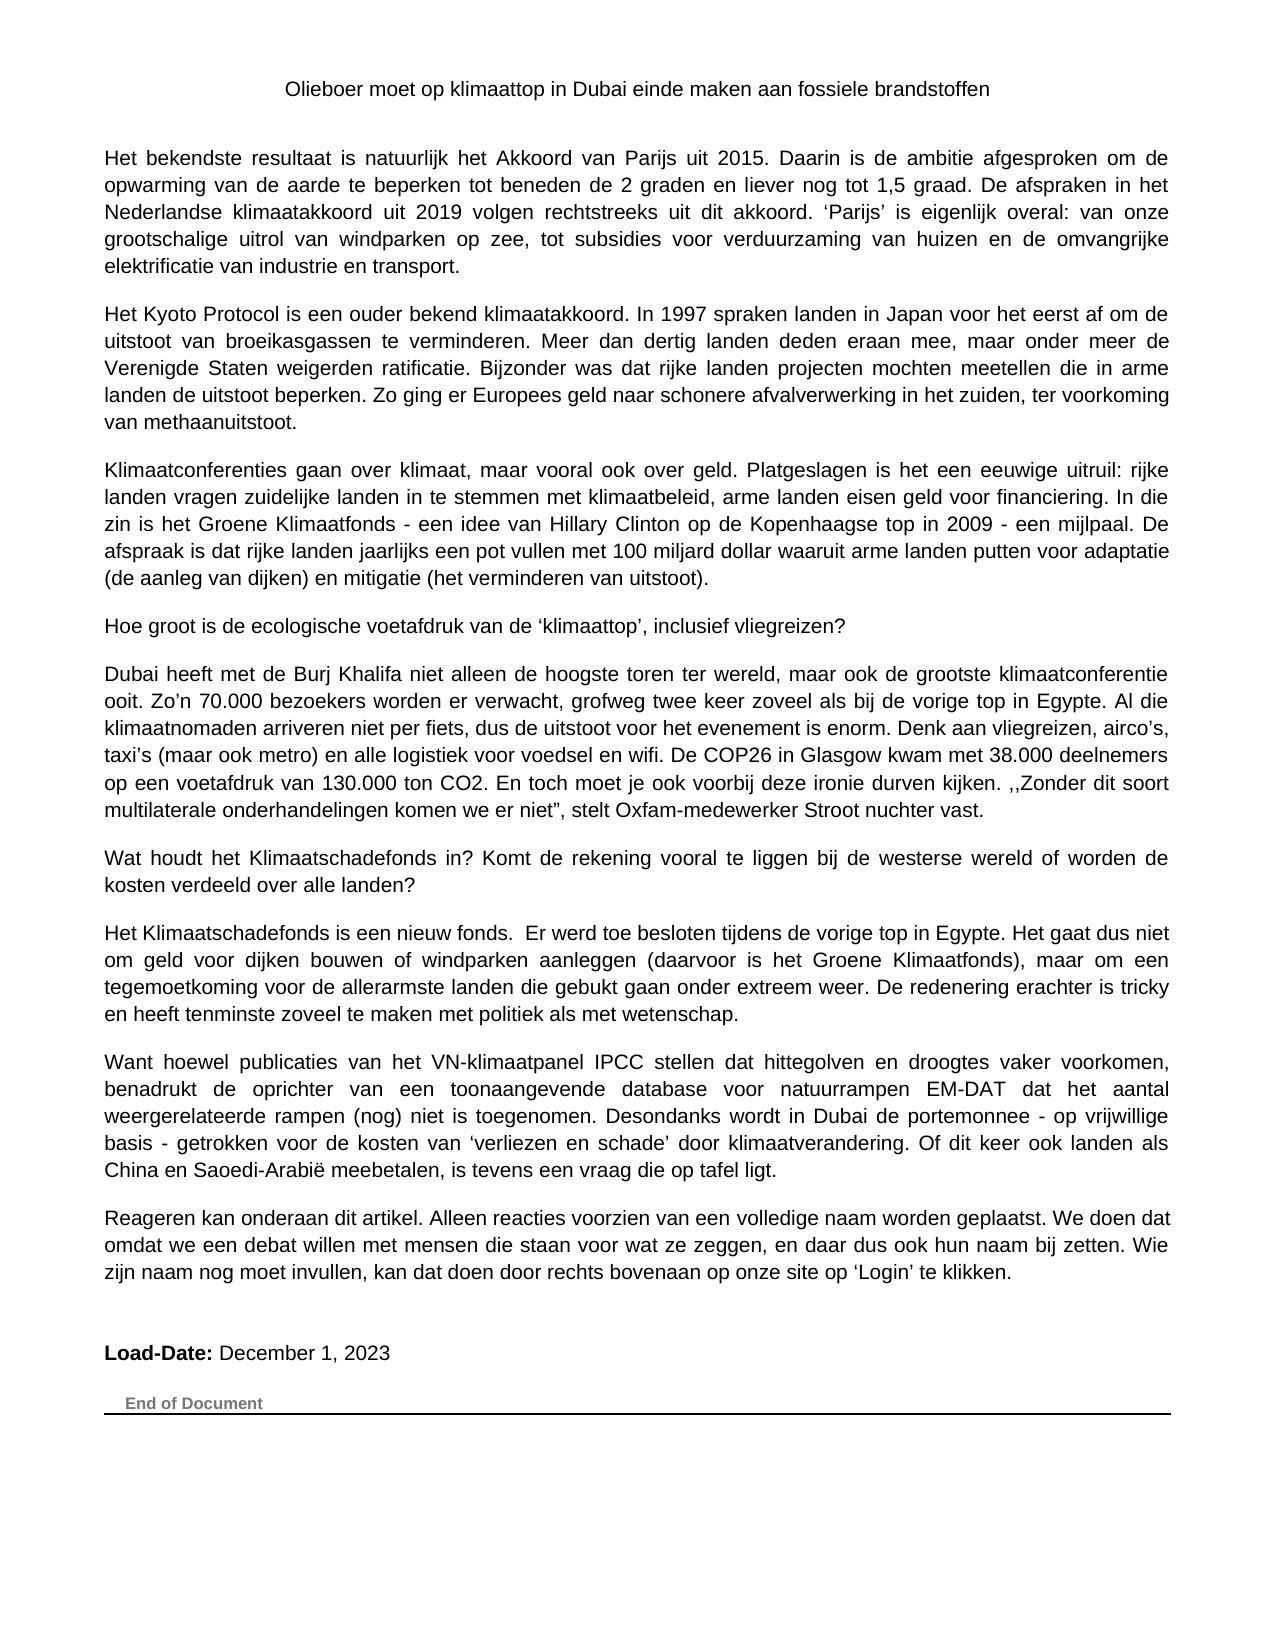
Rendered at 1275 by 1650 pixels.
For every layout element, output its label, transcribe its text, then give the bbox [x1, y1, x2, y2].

text Reageren kan onderaan dit artikel. Alleen reacties voorzien van een volledige naam worden geplaatst. We doen dat omdat we een debat willen met mensen die staan voor wat ze zeggen, en daar dus ook hun naam bij zetten. Wie zijn naam nog moet invullen, kan dat doen door rechts bovenaan op onze site op ‘Login’ te klikken. [104, 1203, 1171, 1284]
text Het bekendste resultaat is natuurlijk het Akkoord van Parijs uit 2015. Daarin is de ambitie afgesproken om de opwarming van de aarde te beperken tot beneden de 2 graden en liever nog tot 1,5 graad. De afspraken in het Nederlandse klimaatakkoord uit 2019 volgen rechtstreeks uit dit akkoord. ‘Parijs’ is eigenlijk overal: van onze grootschalige uitrol van windparken op zee, tot subsidies voor verduurzaming van huizen en de omvangrijke elektrificatie van industrie en transport. [104, 142, 1171, 278]
text Klimaatconferenties gaan over klimaat, maar vooral ook over geld. Platgeslagen is het een eeuwige uitruil: rijke landen vragen zuidelijke landen in te stemmen met klimaatbeleid, arme landen eisen geld voor financiering. In die zin is het Groene Klimaatfonds - een idee van Hillary Clinton op de Kopenhaagse top in 2009 - een mijlpaal. De afspraak is dat rijke landen jaarlijks een pot vullen met 100 miljard dollar waaruit arme landen putten voor adaptatie (de aanleg van dijken) en mitigatie (het verminderen van uitstoot). [104, 455, 1171, 590]
text Dubai heeft met de Burj Khalifa niet alleen de hoogste toren ter wereld, maar ook de grootste klimaatconferentie ooit. Zo’n 70.000 bezoekers worden er verwacht, grofweg twee keer zoveel als bij de vorige top in Egypte. Al die klimaatnomaden arriveren niet per fiets, dus de uitstoot voor het evenement is enorm. Denk aan vliegreizen, airco’s, taxi’s (maar ook metro) en alle logistiek voor voedsel en wifi. De COP26 in Glasgow kwam met 38.000 deelnemers op een voetafdruk van 130.000 ton CO2. En toch moet je ook voorbij deze ironie durven kijken. ,,Zonder dit soort multilaterale onderhandelingen komen we er niet”, stelt Oxfam-medewerker Stroot nuchter vast. [104, 659, 1171, 821]
text End of Document [125, 1393, 1171, 1413]
text Wat houdt het Klimaatschadefonds in? Komt de rekening vooral te liggen bij de westerse wereld of worden de kosten verdeeld over alle landen? [104, 842, 1171, 896]
text Want hoewel publicaties van het VN-klimaatpanel IPCC stellen dat hittegolven en droogtes vaker voorkomen, benadrukt de oprichter van een toonaangevende database voor natuurrampen EM-DAT dat het aantal weergerelateerde rampen (nog) niet is toegenomen. Desondanks wordt in Dubai de portemonnee - op vrijwillige basis - getrokken voor de kosten van ‘verliezen en schade’ door klimaatverandering. Of dit keer ook landen als China en Saoedi-Arabië meebetalen, is tevens een vraag die op tafel ligt. [104, 1046, 1171, 1182]
text Het Kyoto Protocol is een ouder bekend klimaatakkoord. In 1997 spraken landen in Japan voor het eerst af om de uitstoot van broeikasgassen te verminderen. Meer dan dertig landen deden eraan mee, maar onder meer de Verenigde Staten weigerden ratificatie. Bijzonder was dat rijke landen projecten mochten meetellen die in arme landen de uitstoot beperken. Zo ging er Europees geld naar schonere afvalverwerking in het zuiden, ter voorkoming van methaanuitstoot. [104, 298, 1171, 434]
text Hoe groot is de ecologische voetafdruk van de ‘klimaattop’, inclusief vliegreizen? [104, 611, 1171, 638]
text Het Klimaatschadefonds is een nieuw fonds. Er werd toe besloten tijdens de vorige top in Egypte. Het gaat dus niet om geld voor dijken bouwen of windparken aanleggen (daarvoor is het Groene Klimaatfonds), maar om een tegemoetkoming voor de allerarmste landen die gebukt gaan onder extreem weer. De redenering erachter is tricky en heeft tenminste zoveel te maken met politiek als met wetenschap. [104, 917, 1171, 1026]
text Load-Date: December 1, 2023 [104, 1309, 1171, 1365]
